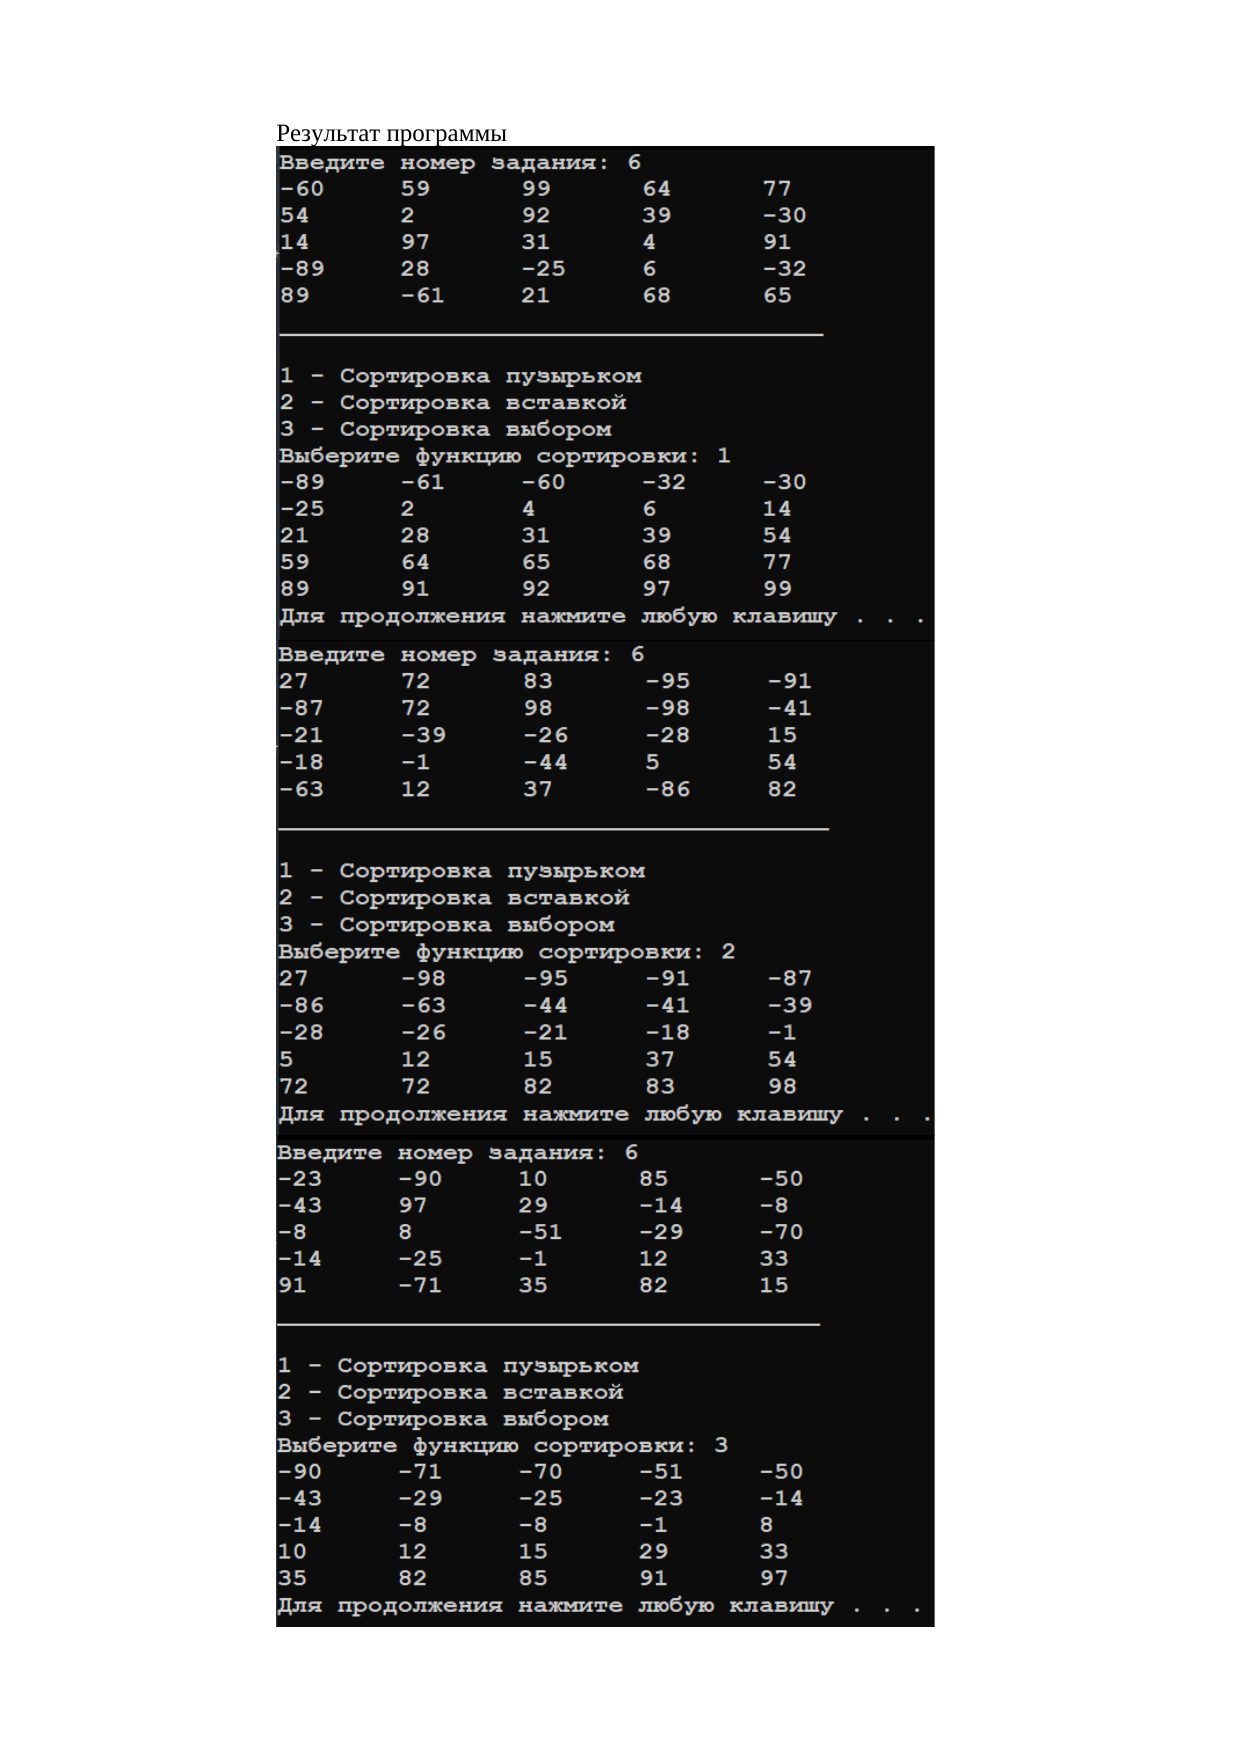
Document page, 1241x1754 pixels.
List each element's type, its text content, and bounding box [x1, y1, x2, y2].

text Результат программы [202, 118, 1152, 147]
picture [276, 146, 935, 1627]
